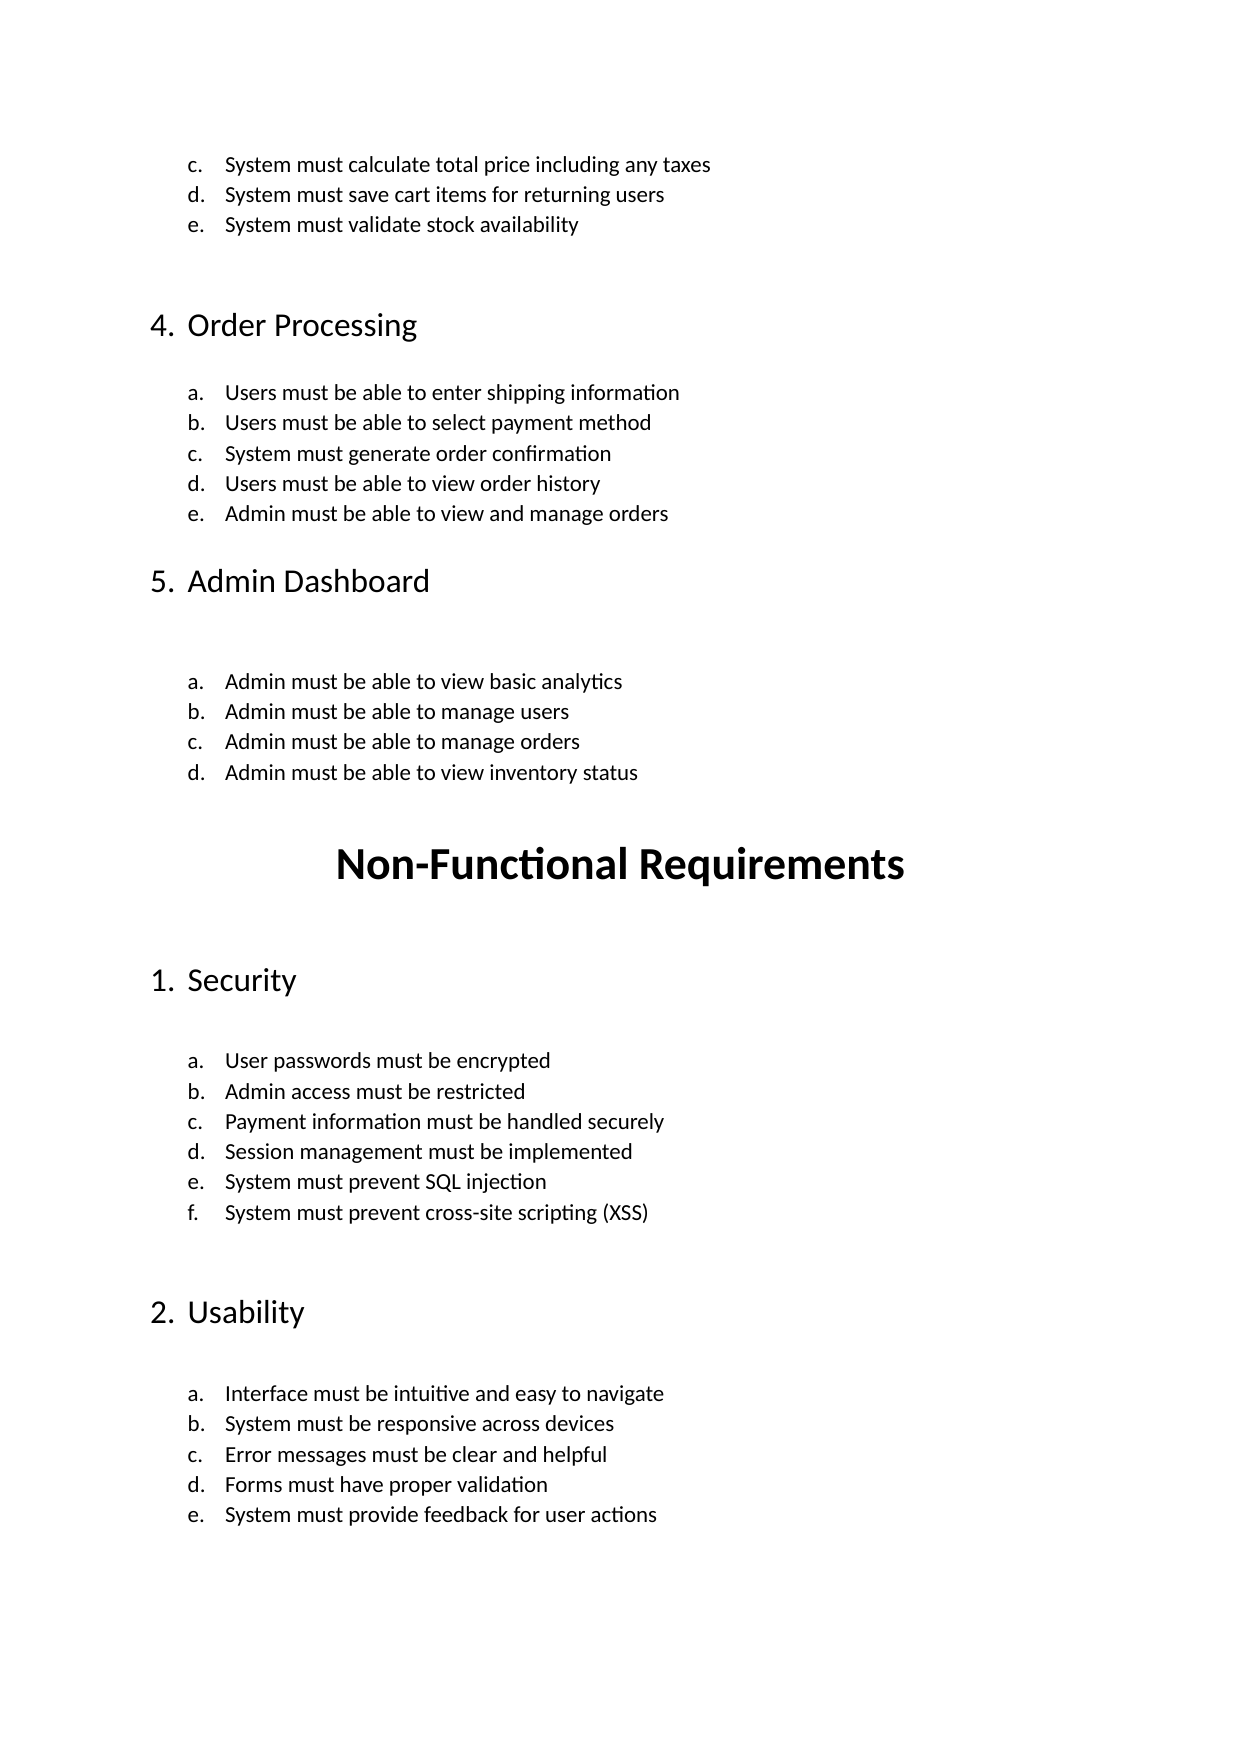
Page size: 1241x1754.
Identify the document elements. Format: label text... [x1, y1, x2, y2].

list User passwords must be encrypted [187, 1047, 1090, 1074]
list Admin access must be restricted [187, 1077, 1090, 1105]
list Forms must have proper validation [187, 1470, 1090, 1498]
text Non-Functional Requirements [150, 835, 1090, 891]
list Admin Dashboard [150, 559, 1090, 600]
list Order Processing [150, 304, 1090, 345]
list System must generate order confirmation [187, 439, 1090, 467]
list System must save cart items for returning users [187, 180, 1090, 208]
list Admin must be able to view inventory status [187, 758, 1090, 786]
list Admin must be able to manage orders [187, 727, 1090, 756]
list Users must be able to view order history [187, 469, 1090, 497]
list System must prevent cross-site scripting (XSS) [187, 1198, 1090, 1226]
list Usability [150, 1291, 1090, 1332]
list Security [150, 959, 1090, 999]
list System must prevent SQL injection [187, 1167, 1090, 1195]
list Users must be able to select payment method [187, 408, 1090, 437]
list Admin must be able to manage users [187, 697, 1090, 725]
list System must calculate total price including any taxes [187, 150, 1090, 178]
list Session management must be implemented [187, 1137, 1090, 1165]
list Users must be able to enter shipping information [187, 378, 1090, 406]
list System must provide feedback for user actions [187, 1500, 1090, 1528]
list Admin must be able to view and manage orders [187, 499, 1090, 527]
list System must be responsive across devices [187, 1409, 1090, 1437]
list Payment information must be handled securely [187, 1107, 1090, 1135]
list Interface must be intuitive and easy to navigate [187, 1379, 1090, 1407]
list Admin must be able to view basic analytics [187, 667, 1090, 695]
list Error messages must be clear and helpful [187, 1440, 1090, 1468]
list System must validate stock availability [187, 210, 1090, 238]
